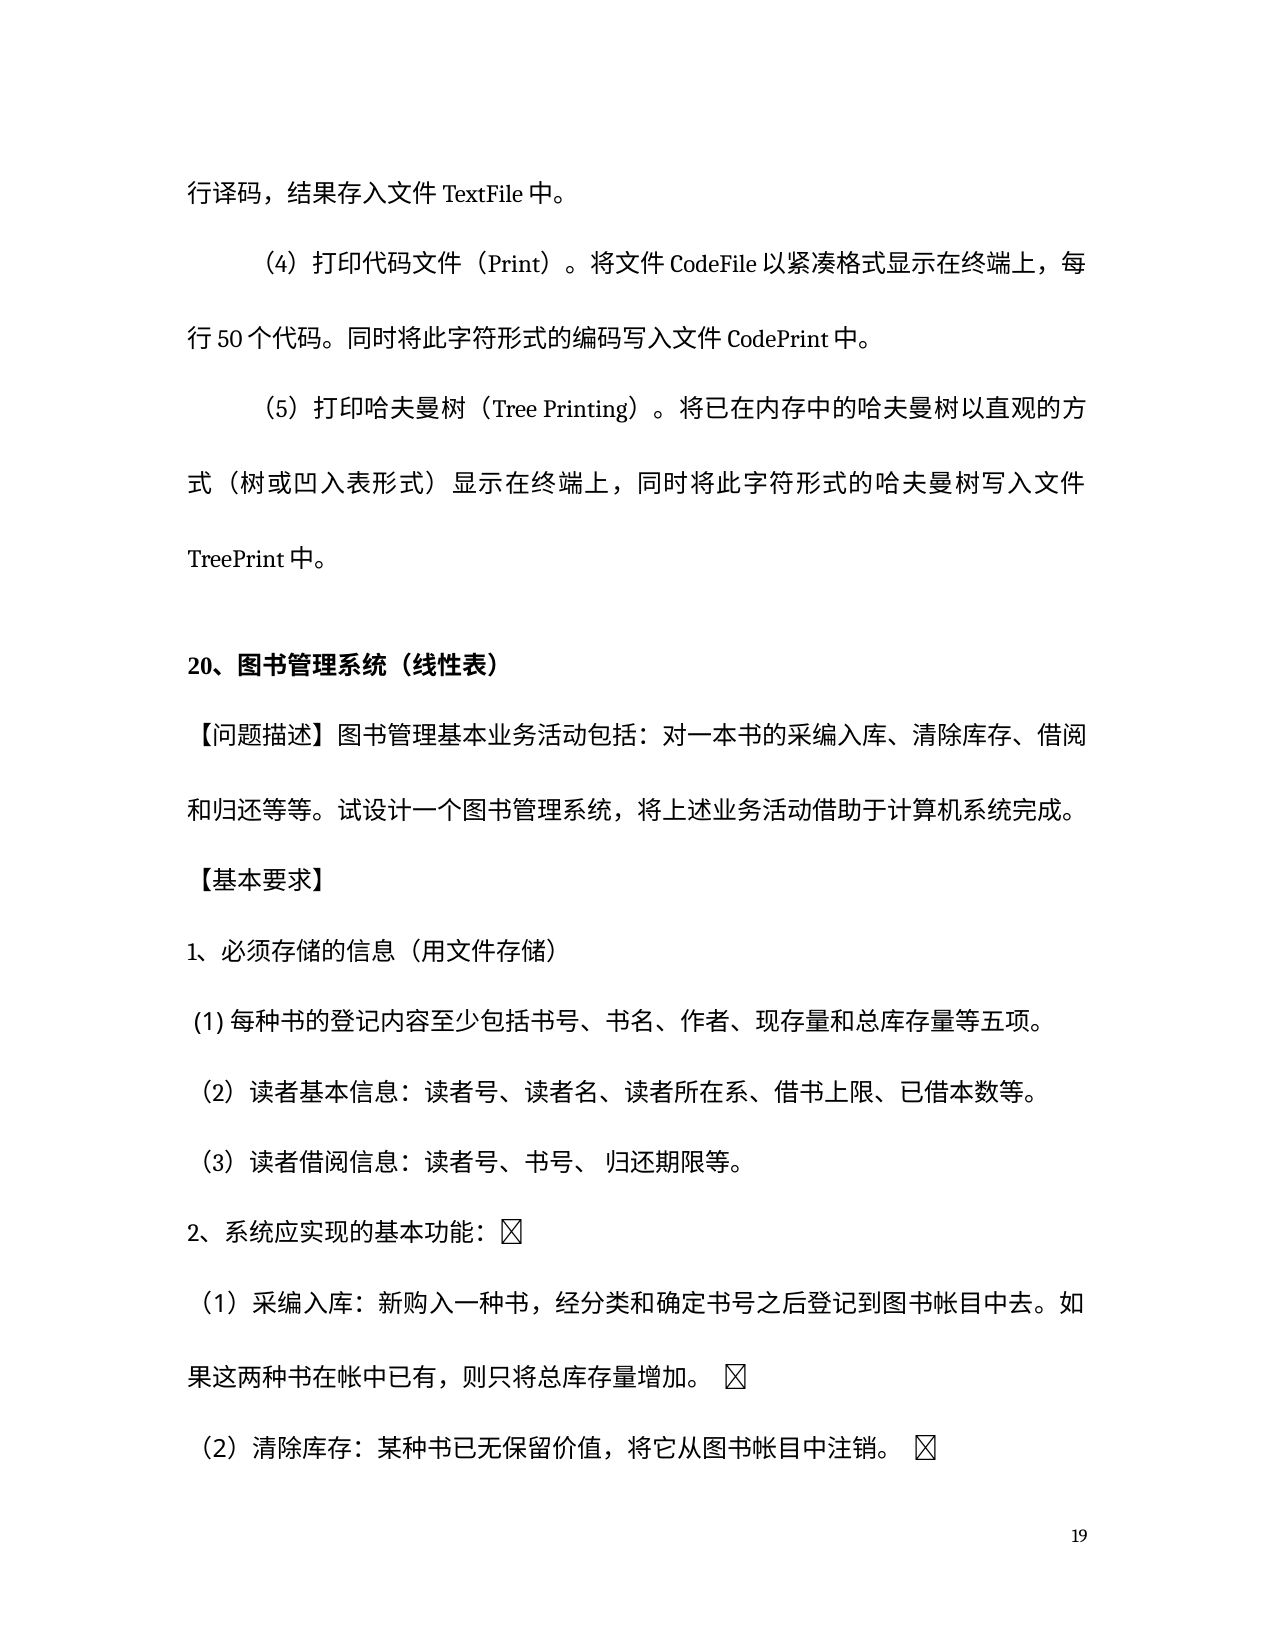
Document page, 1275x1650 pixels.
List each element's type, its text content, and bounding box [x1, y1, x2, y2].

text （4）打印代码文件（Print）。将文件CodeFile以紧凑格式显示在终端上，每行50个代码。同时将此字符形式的编码写入文件CodePrint中。 [187, 229, 1087, 369]
text 【问题描述】图书管理基本业务活动包括：对一本书的采编入库、清除库存、借阅和归还等等。试设计一个图书管理系统，将上述业务活动借助于计算机系统完成。 [187, 701, 1087, 841]
text （3）读者借阅信息：读者号、书号、 归还期限等。 [187, 1128, 1087, 1193]
text （2）读者基本信息：读者号、读者名、读者所在系、借书上限、已借本数等。 [187, 1058, 1087, 1123]
text 【基本要求】 [187, 846, 1087, 911]
text （5）打印哈夫曼树（Tree Printing）。将已在内存中的哈夫曼树以直观的方式（树或凹入表形式）显示在终端上，同时将此字符形式的哈夫曼树写入文件TreePrint中。 [187, 374, 1087, 589]
text 1、必须存储的信息（用文件存储） [187, 917, 1087, 982]
text （1）采编入库：新购入一种书，经分类和确定书号之后登记到图书帐目中去。如果这两种书在帐中已有，则只将总库存量增加。  [187, 1269, 1087, 1408]
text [187, 159, 1087, 224]
text 2、系统应实现的基本功能： [187, 1198, 1087, 1263]
text （2）清除库存：某种书已无保留价值，将它从图书帐目中注销。  [187, 1414, 1087, 1479]
text (1) 每种书的登记内容至少包括书号、书名、作者、现存量和总库存量等五项。 [187, 987, 1087, 1052]
text 20、图书管理系统（线性表） [187, 631, 1087, 696]
